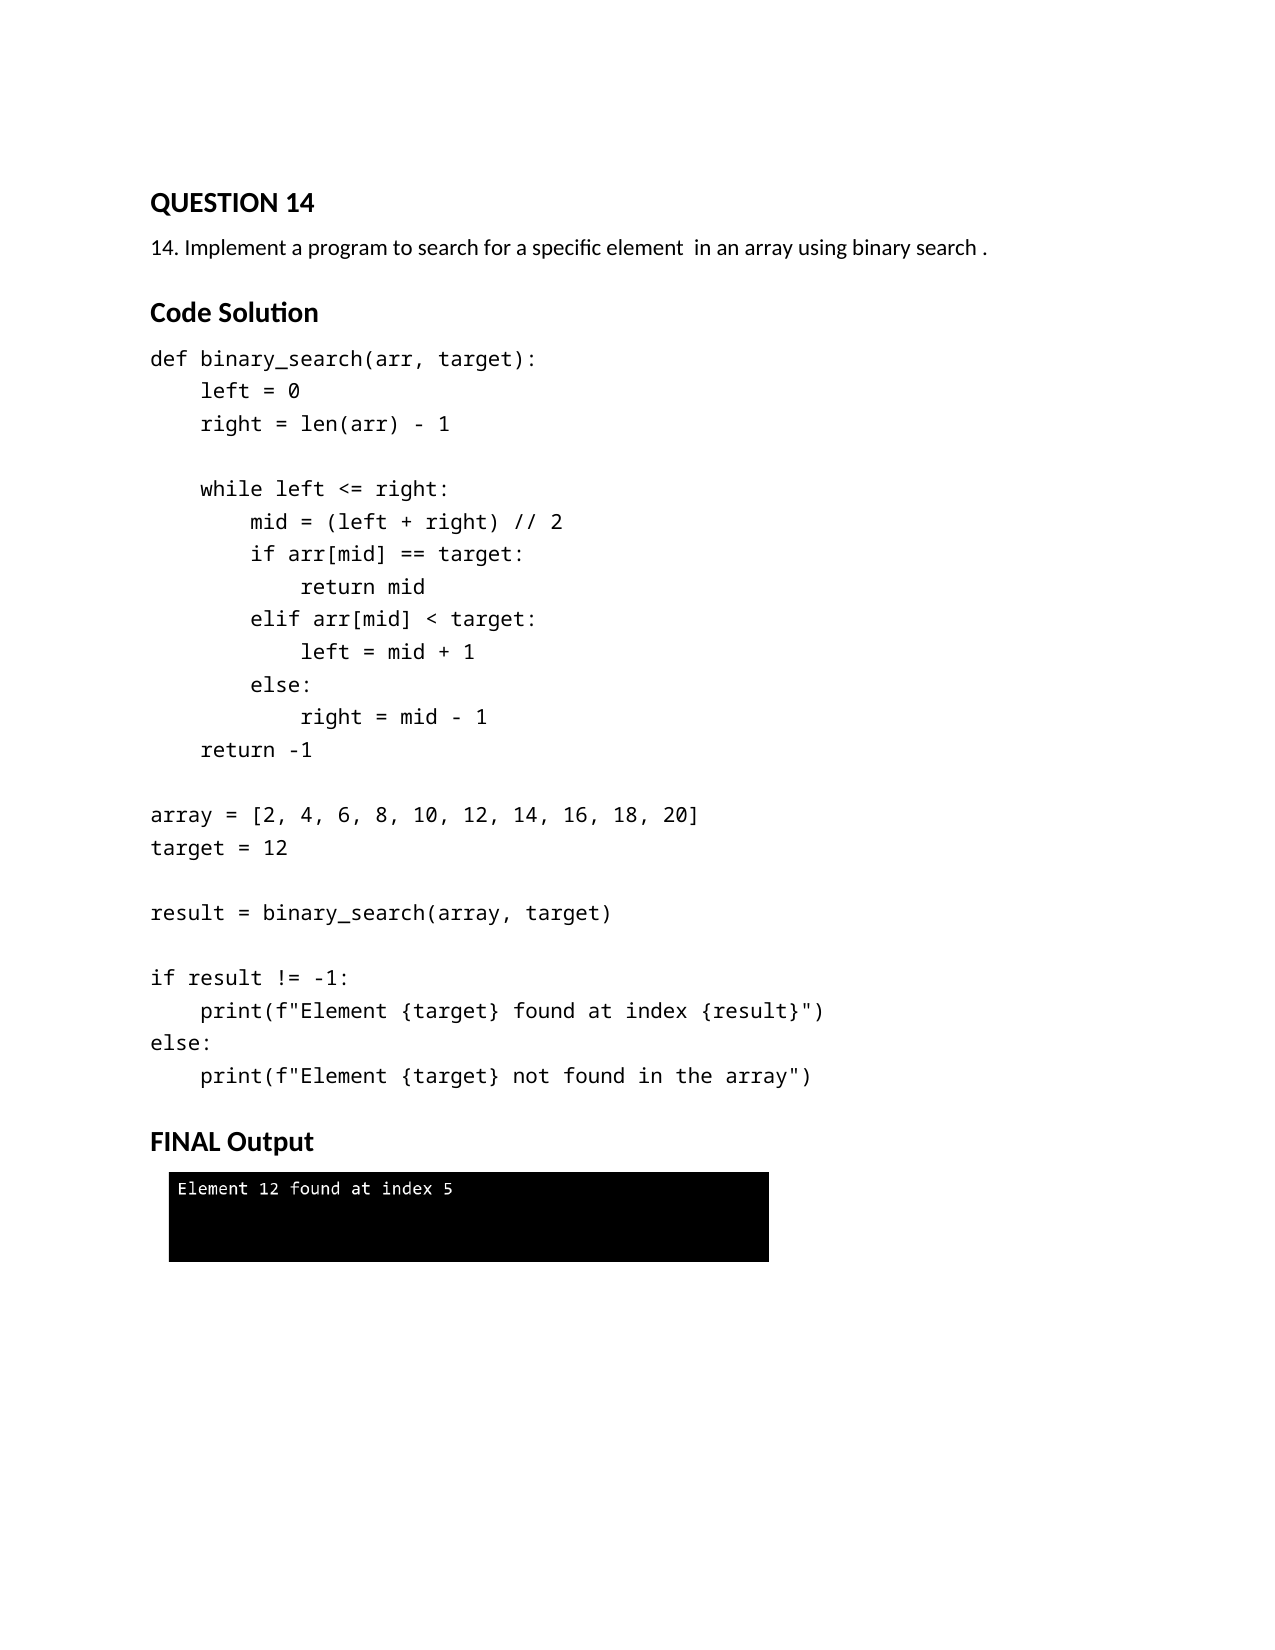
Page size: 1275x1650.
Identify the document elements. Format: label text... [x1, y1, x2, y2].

subtitle QUESTION 14 [150, 184, 1064, 219]
subtitle FINAL Output [150, 1123, 1064, 1158]
text 14. Implement a program to search for a specific element in an array using binary search . [150, 233, 1064, 261]
subtitle Code Solution [150, 294, 1064, 330]
text def binary_search(arr, target): left = 0 right = len(arr) - 1 while left <= right: mid = (left + right) // 2 if arr[mid] == target: return mid elif arr[mid] < target: left = mid + 1 else: right = mid - 1 return -1 array = [2, 4, 6, 8, 10, 12, 14, 16, 18, 20] target = 12 result = binary_search(array, target) if result != -1: print(f"Element {target} found at index {result}") else: print(f"Element {target} not found in the array") [150, 344, 1064, 1089]
picture [168, 1172, 769, 1262]
